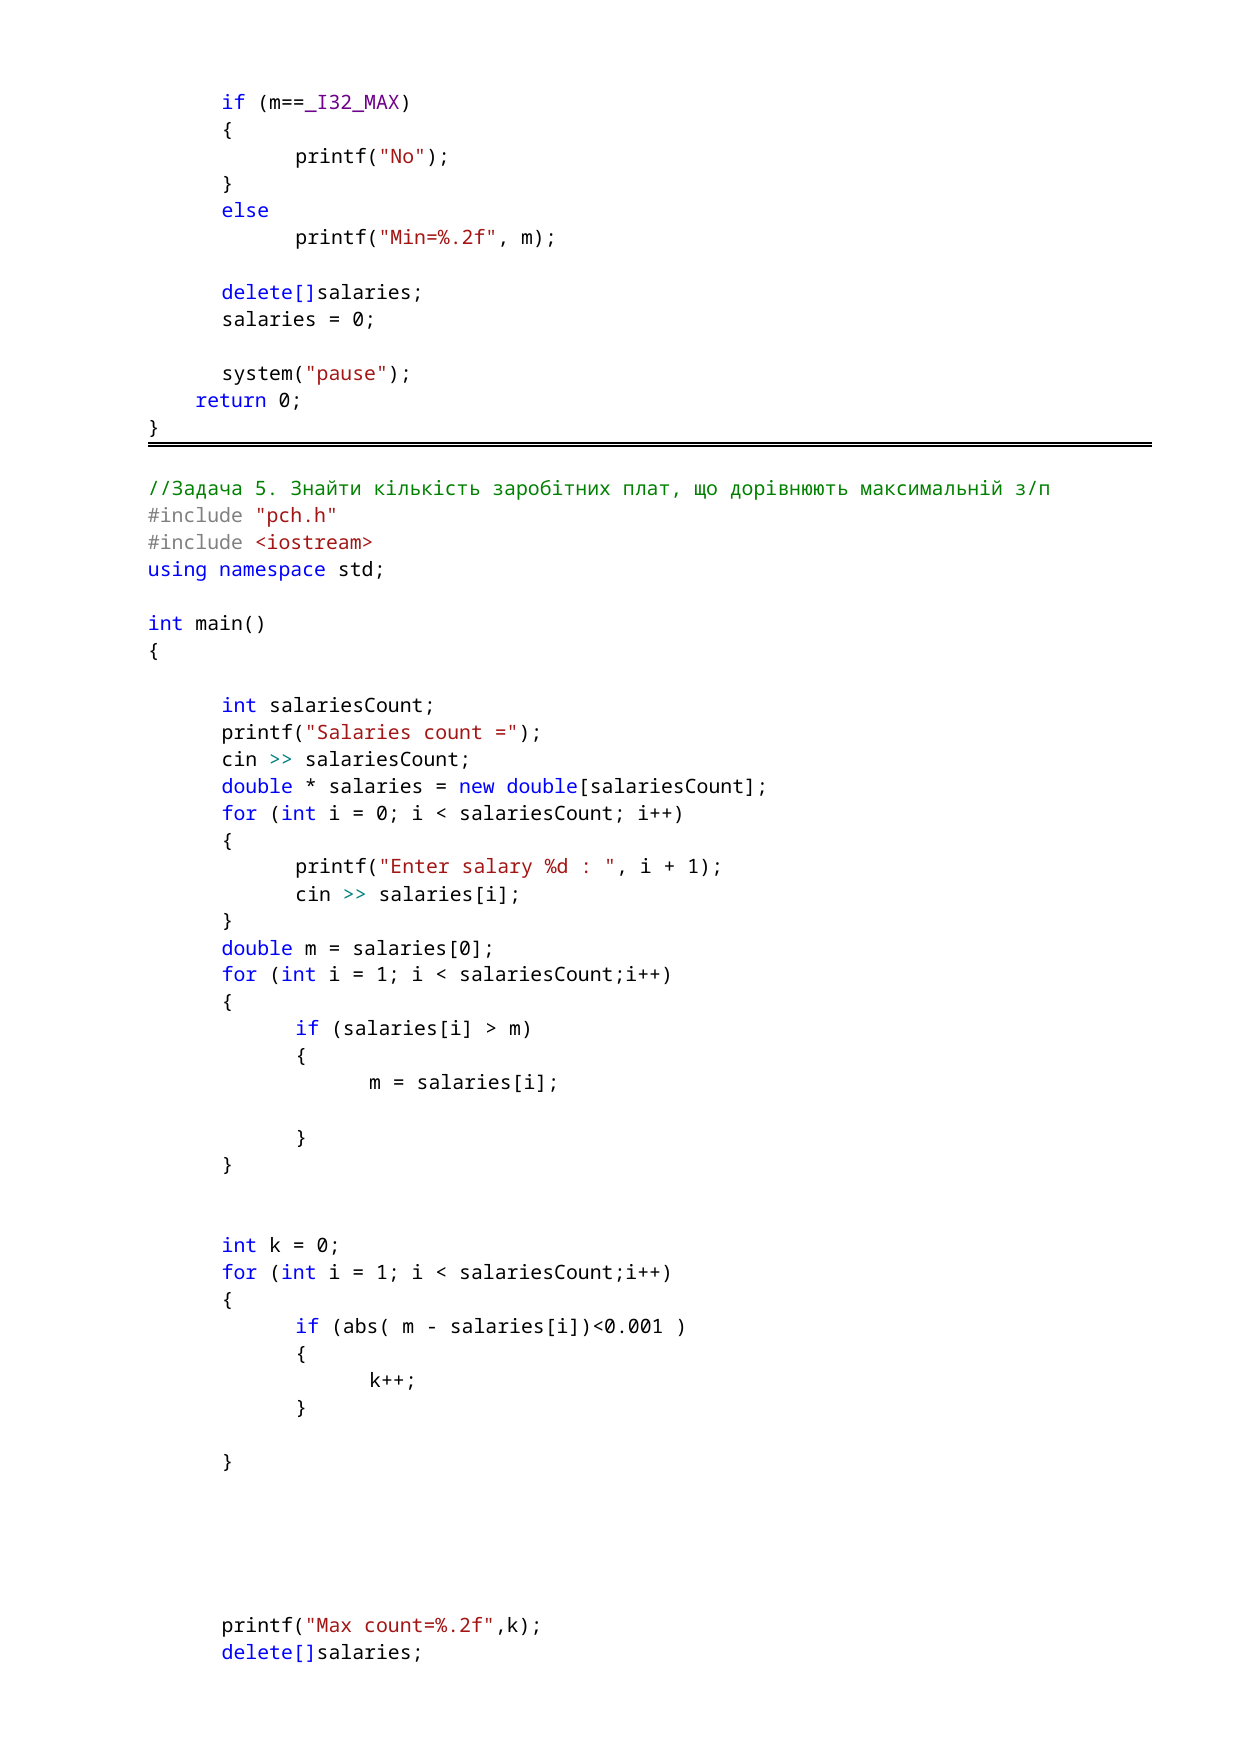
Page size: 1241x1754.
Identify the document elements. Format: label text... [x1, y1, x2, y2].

text if (m==_I32_MAX) [148, 88, 1152, 116]
text printf("Max count=%.2f",k); [148, 1611, 1152, 1638]
text { [148, 1042, 1152, 1069]
text system("pause"); [148, 359, 1152, 386]
text printf("Min=%.2f", m); [148, 223, 1152, 250]
text int salariesCount; [148, 691, 1152, 718]
text printf("Salaries count ="); [148, 718, 1152, 745]
text } [148, 907, 1152, 934]
text } [148, 1393, 1152, 1420]
text //Задача 5. Знайти кількість заробітних плат, що дорівнюють максимальній з/п [148, 474, 1152, 501]
text k++; [148, 1366, 1152, 1393]
text if (abs( m - salaries[i])<0.001 ) [221, 1312, 1152, 1339]
text { [148, 1339, 1152, 1366]
text #include <iostream> [148, 528, 1152, 555]
text printf("Enter salary %d : ", i + 1); [148, 853, 1152, 880]
text int main() [148, 609, 1152, 636]
text else [148, 196, 1152, 223]
text return 0; [148, 386, 1152, 413]
text { [148, 1286, 1152, 1312]
text { [148, 988, 1152, 1015]
text double * salaries = new double[salariesCount]; [148, 772, 1152, 799]
text delete[]salaries; [148, 278, 1152, 305]
text for (int i = 0; i < salariesCount; i++) [148, 799, 1152, 826]
text for (int i = 1; i < salariesCount;i++) [148, 961, 1152, 988]
text m = salaries[i]; [148, 1069, 1152, 1096]
text } [148, 169, 1152, 196]
text cin >> salariesCount; [148, 745, 1152, 772]
text { [148, 636, 1152, 663]
text for (int i = 1; i < salariesCount;i++) [148, 1258, 1152, 1286]
text delete[]salaries; [148, 1638, 1152, 1665]
text printf("No"); [148, 142, 1152, 169]
text { [148, 826, 1152, 853]
text if (salaries[i] > m) [148, 1015, 1152, 1042]
text } [148, 1124, 1152, 1151]
text #include "pch.h" [148, 501, 1152, 528]
text int k = 0; [148, 1232, 1152, 1258]
text cin >> salaries[i]; [148, 880, 1152, 907]
text { [148, 116, 1152, 142]
text double m = salaries[0]; [148, 934, 1152, 961]
text } [148, 413, 1152, 442]
text using namespace std; [148, 555, 1152, 582]
text salaries = 0; [148, 305, 1152, 332]
text } [148, 1151, 1152, 1178]
text } [148, 1447, 1152, 1474]
